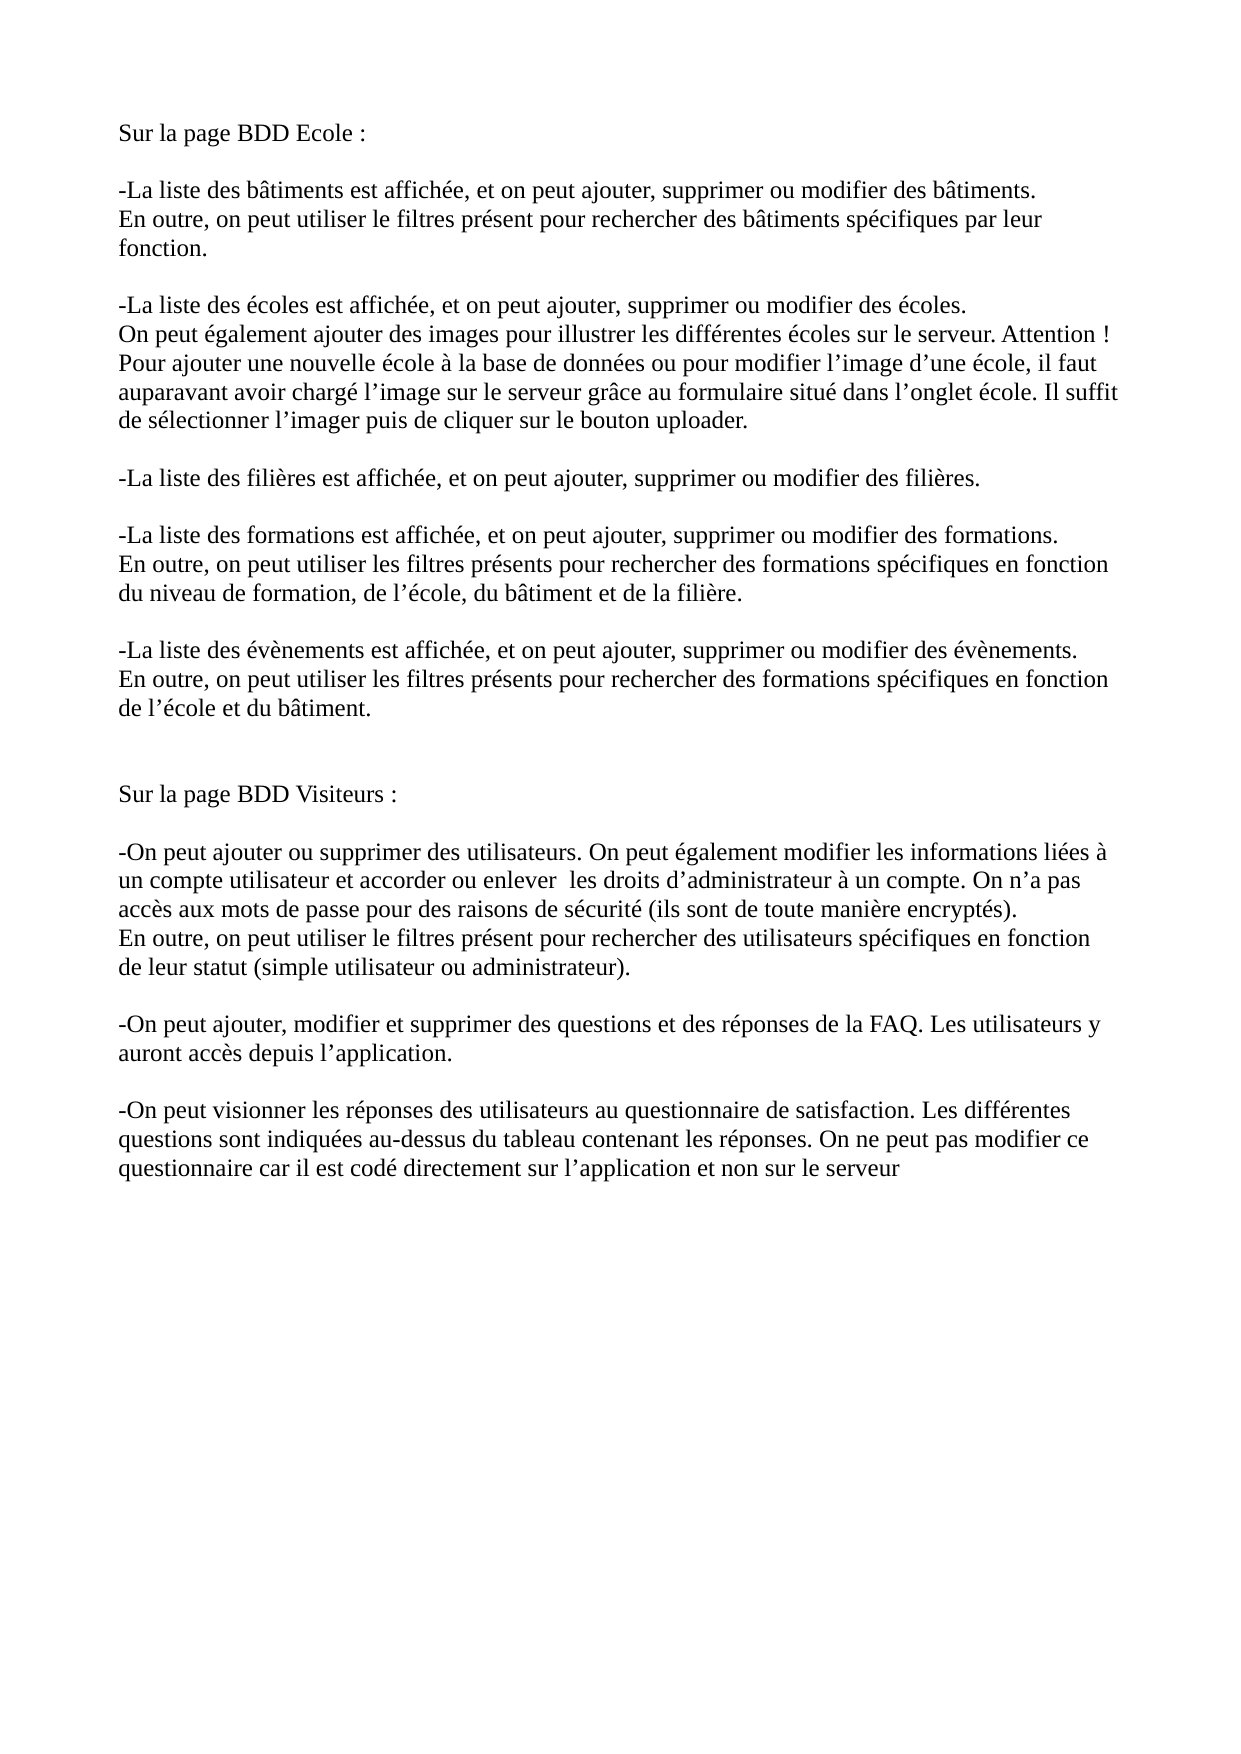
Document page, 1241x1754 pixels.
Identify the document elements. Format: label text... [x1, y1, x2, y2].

text Sur la page BDD Visiteurs : [118, 779, 1122, 808]
text -On peut visionner les réponses des utilisateurs au questionnaire de satisfaction. Les différentes questions sont indiquées au-dessus du tableau contenant les réponses. On ne peut pas modifier ce questionnaire car il est codé directement sur l’application et non sur le serveur [118, 1096, 1122, 1182]
text En outre, on peut utiliser les filtres présents pour rechercher des formations spécifiques en fonction de l’école et du bâtiment. [118, 664, 1122, 722]
text En outre, on peut utiliser le filtres présent pour rechercher des utilisateurs spécifiques en fonction de leur statut (simple utilisateur ou administrateur). [118, 923, 1122, 981]
text -On peut ajouter ou supprimer des utilisateurs. On peut également modifier les informations liées à un compte utilisateur et accorder ou enlever les droits d’administrateur à un compte. On n’a pas accès aux mots de passe pour des raisons de sécurité (ils sont de toute manière encryptés). [118, 837, 1122, 923]
text En outre, on peut utiliser le filtres présent pour rechercher des bâtiments spécifiques par leur fonction. [118, 204, 1122, 262]
text -La liste des filières est affichée, et on peut ajouter, supprimer ou modifier des filières. [118, 463, 1122, 492]
text Sur la page BDD Ecole : [118, 118, 1122, 147]
text -La liste des bâtiments est affichée, et on peut ajouter, supprimer ou modifier des bâtiments. [118, 176, 1122, 204]
text On peut également ajouter des images pour illustrer les différentes écoles sur le serveur. Attention ! Pour ajouter une nouvelle école à la base de données ou pour modifier l’image d’une école, il faut auparavant avoir chargé l’image sur le serveur grâce au formulaire situé dans l’onglet école. Il suffit de sélectionner l’imager puis de cliquer sur le bouton uploader. [118, 319, 1122, 434]
text -La liste des écoles est affichée, et on peut ajouter, supprimer ou modifier des écoles. [118, 291, 1122, 319]
text -On peut ajouter, modifier et supprimer des questions et des réponses de la FAQ. Les utilisateurs y auront accès depuis l’application. [118, 1009, 1122, 1067]
text En outre, on peut utiliser les filtres présents pour rechercher des formations spécifiques en fonction du niveau de formation, de l’école, du bâtiment et de la filière. [118, 549, 1122, 607]
text -La liste des formations est affichée, et on peut ajouter, supprimer ou modifier des formations. [118, 521, 1122, 549]
text -La liste des évènements est affichée, et on peut ajouter, supprimer ou modifier des évènements. [118, 607, 1122, 664]
